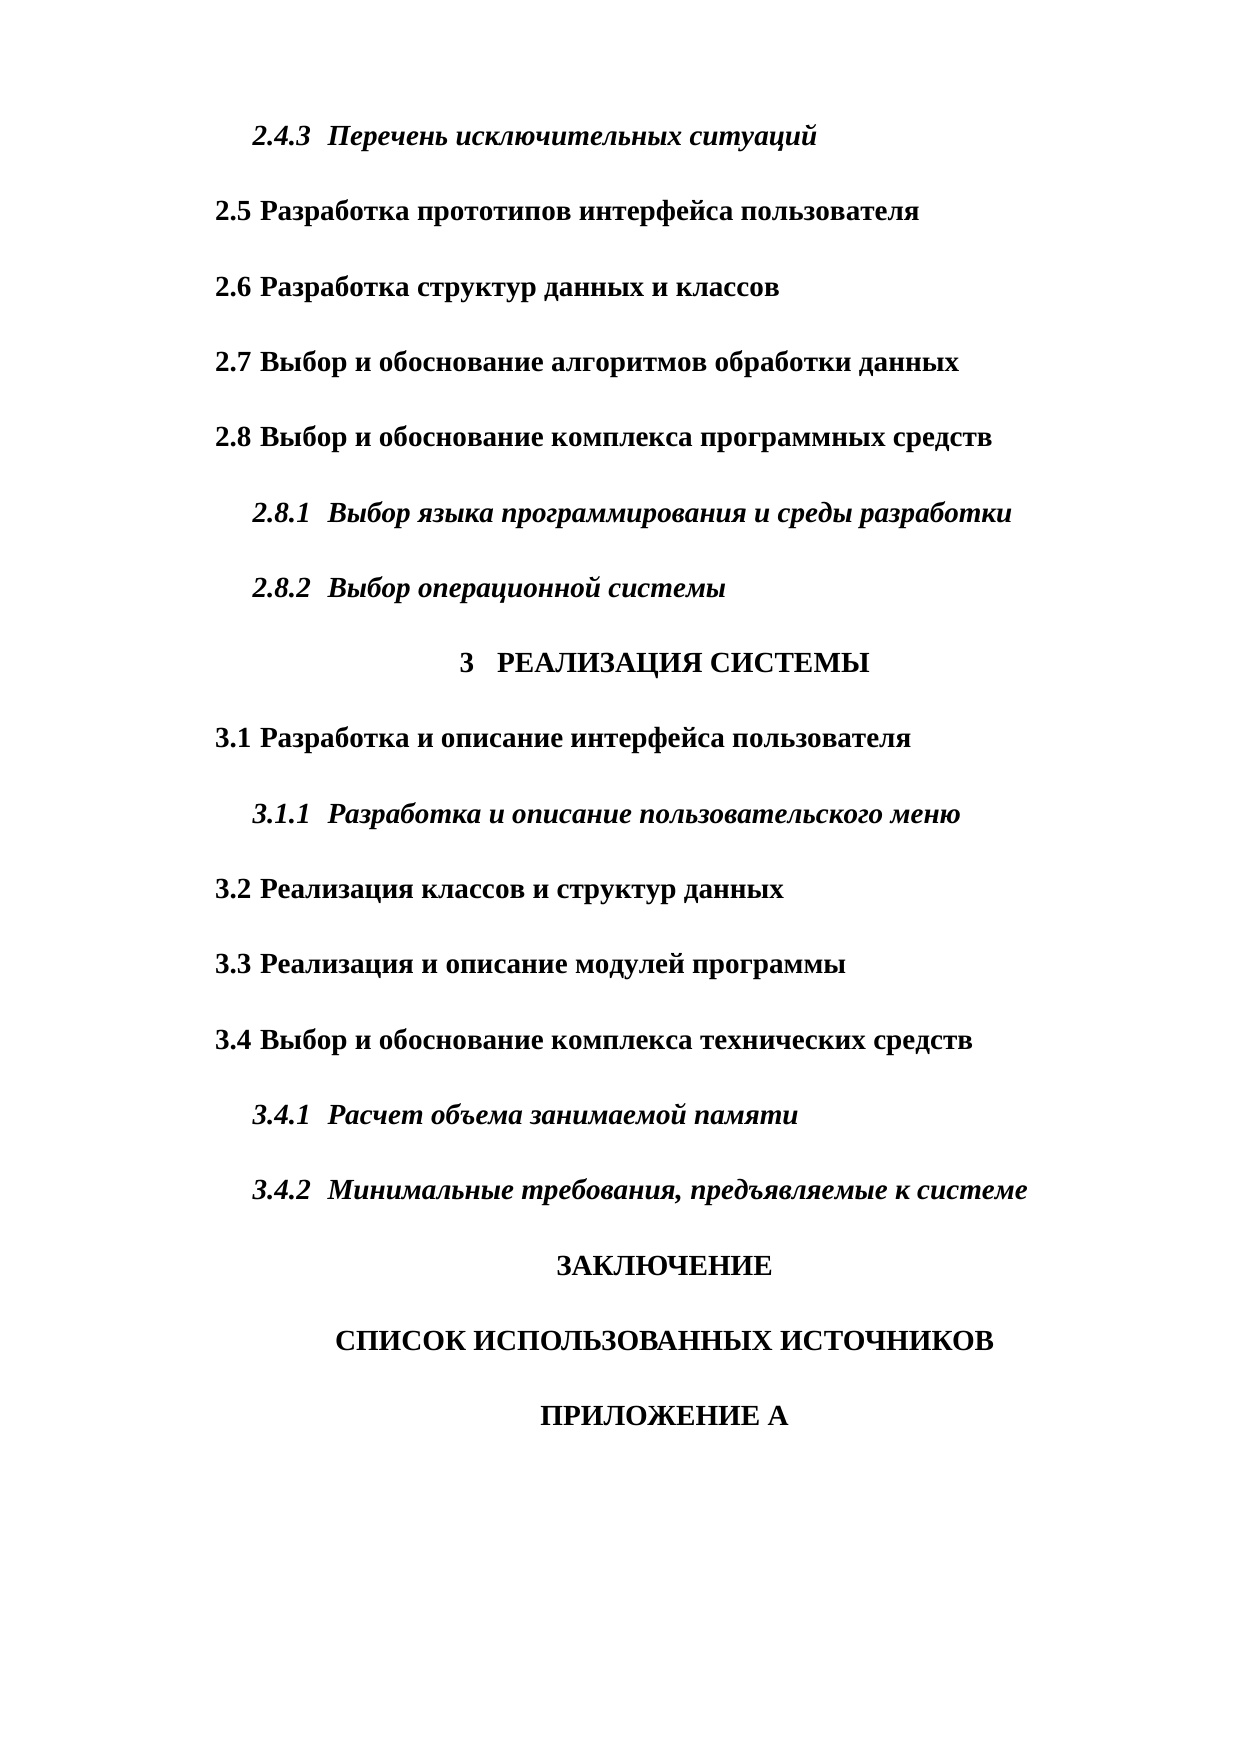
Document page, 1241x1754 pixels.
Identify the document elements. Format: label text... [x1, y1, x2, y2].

list Выбор операционной системы [252, 570, 1152, 603]
list Перечень исключительных ситуаций [252, 118, 1152, 152]
list Реализация и описание модулей программы [215, 947, 1152, 980]
list Реализация системы [177, 645, 1152, 679]
list Выбор и обоснование комплекса технических средств [215, 1022, 1152, 1055]
list Выбор и обоснование комплекса программных средств [215, 419, 1152, 453]
list Разработка и описание интерфейса пользователя [215, 721, 1152, 754]
list Разработка и описание пользовательского меню [252, 796, 1152, 829]
list Разработка структур данных и классов [215, 269, 1152, 302]
list Разработка прототипов интерфейса пользователя [215, 193, 1152, 227]
text заключение [177, 1248, 1152, 1281]
list Минимальные требования, предъявляемые к системе [252, 1172, 1152, 1206]
list Выбор языка программирования и среды разработки [252, 495, 1152, 528]
list Расчет объема занимаемой памяти [252, 1097, 1152, 1131]
list Реализация классов и структур данных [215, 871, 1152, 905]
text приложение а [177, 1398, 1152, 1432]
text список использованных источников [177, 1323, 1152, 1357]
list Выбор и обоснование алгоритмов обработки данных [215, 344, 1152, 378]
